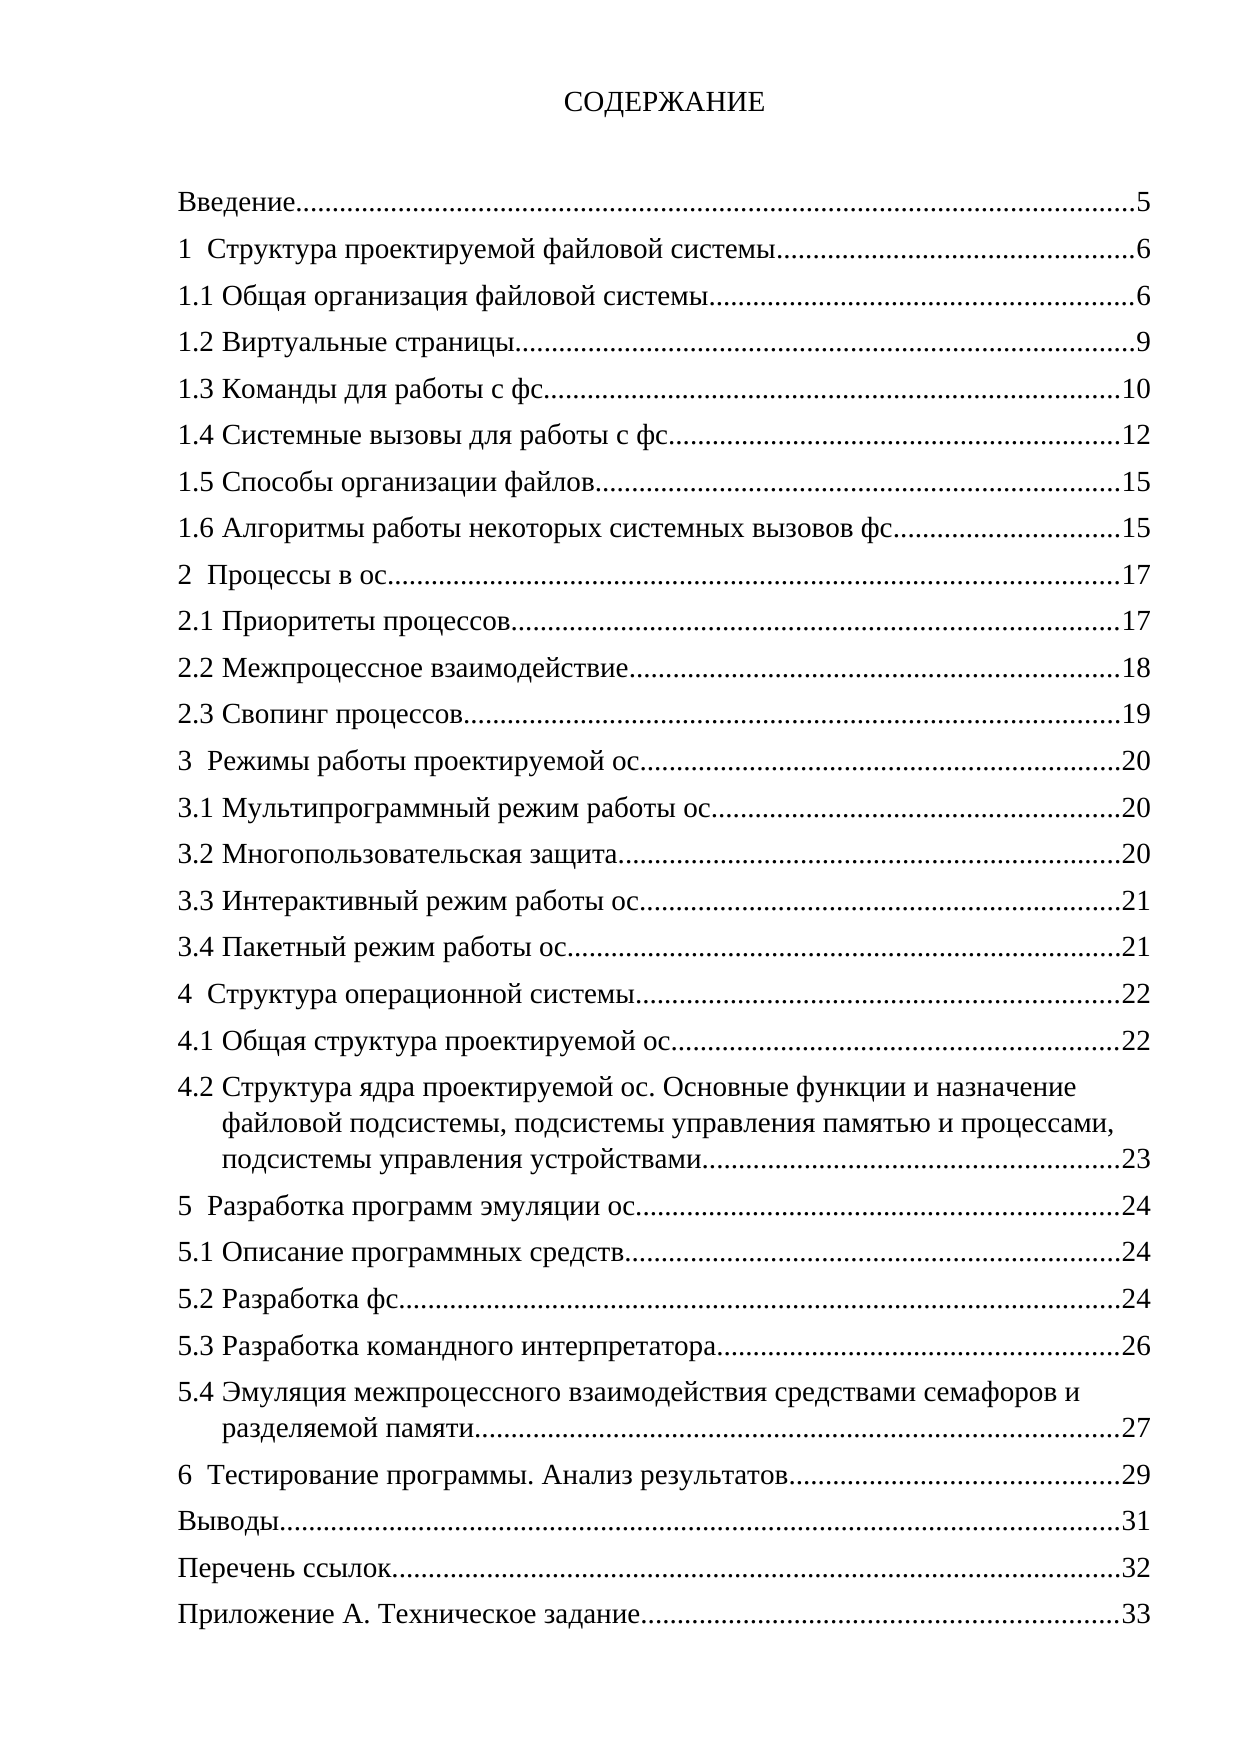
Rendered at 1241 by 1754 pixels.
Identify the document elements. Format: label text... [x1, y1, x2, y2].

text СОДЕРЖАНИЕ [177, 84, 1152, 117]
